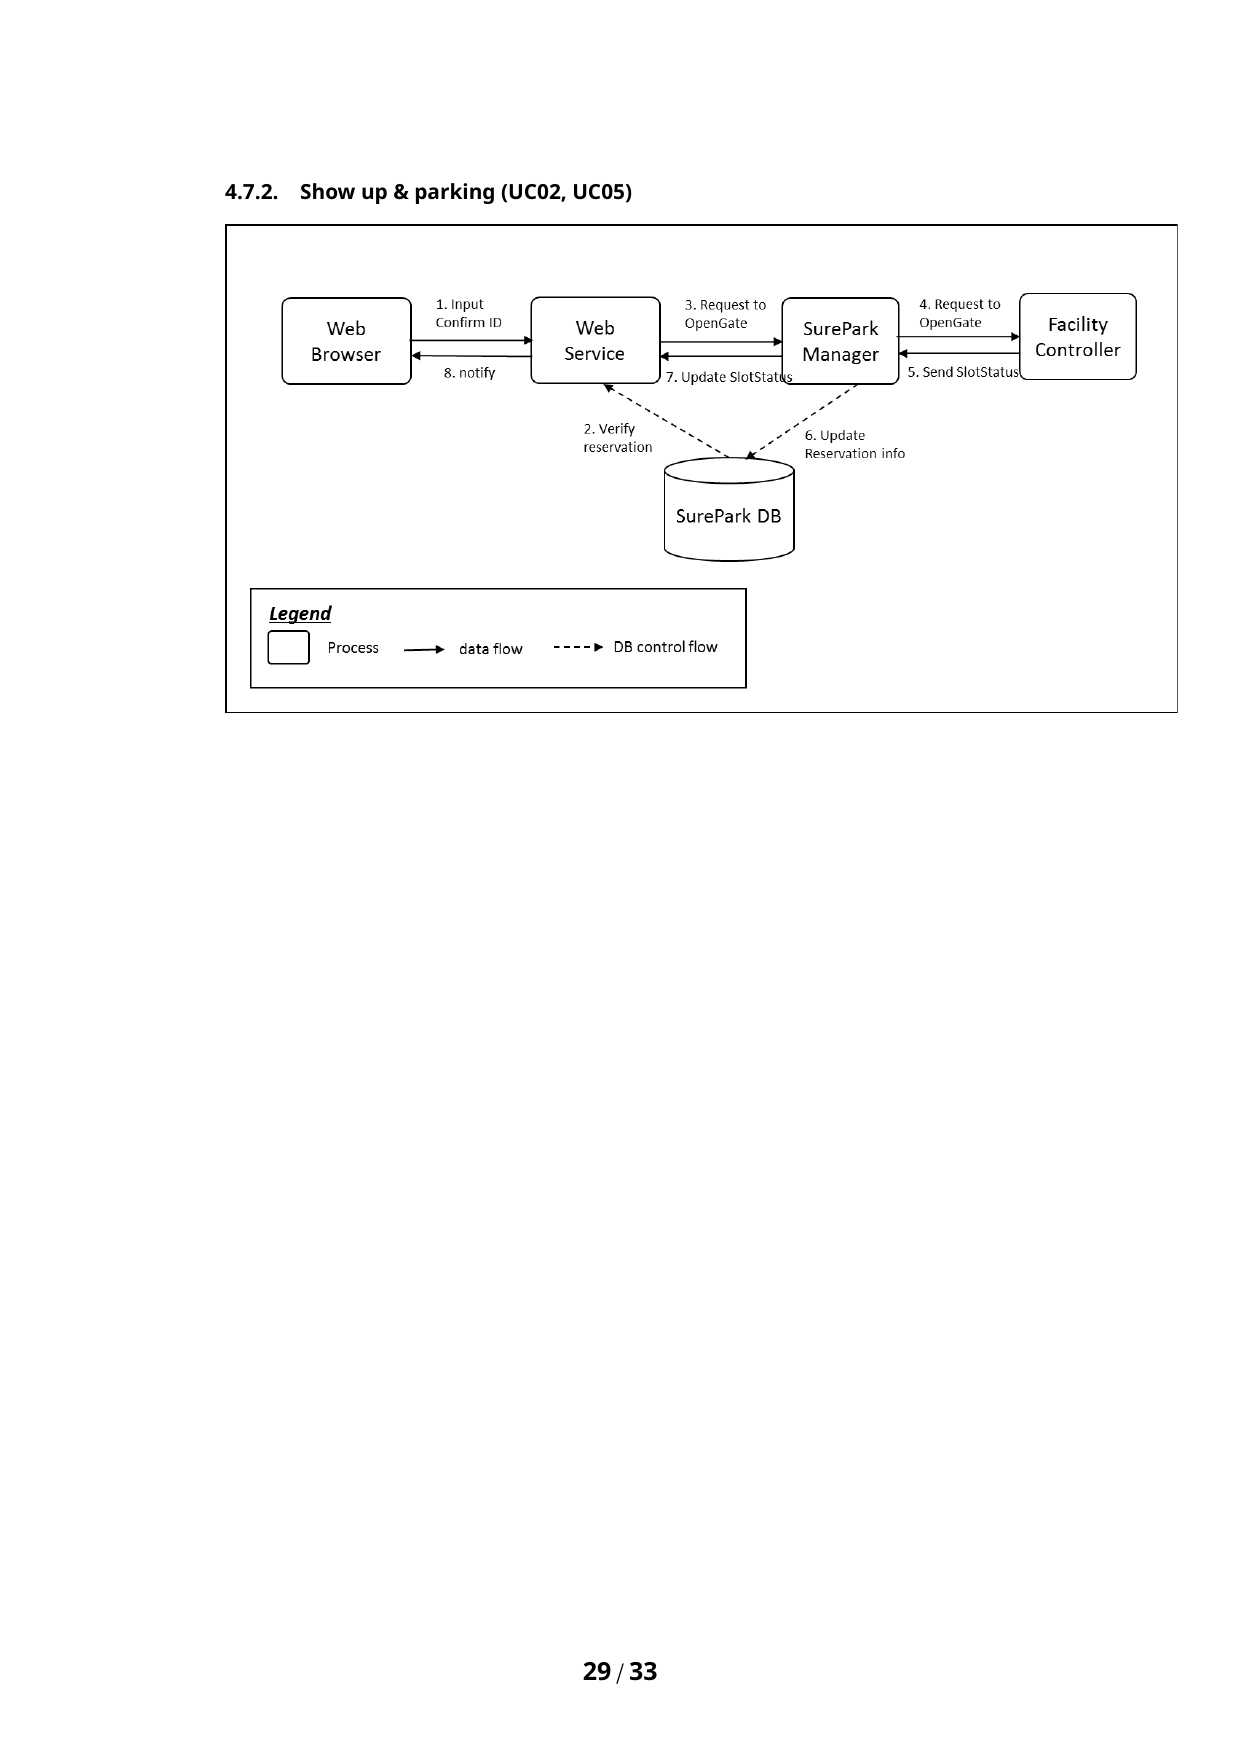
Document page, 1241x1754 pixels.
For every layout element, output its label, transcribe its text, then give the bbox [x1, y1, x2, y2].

subtitle Show up & parking (UC02, UC05) [225, 177, 1090, 206]
picture [225, 224, 1178, 713]
